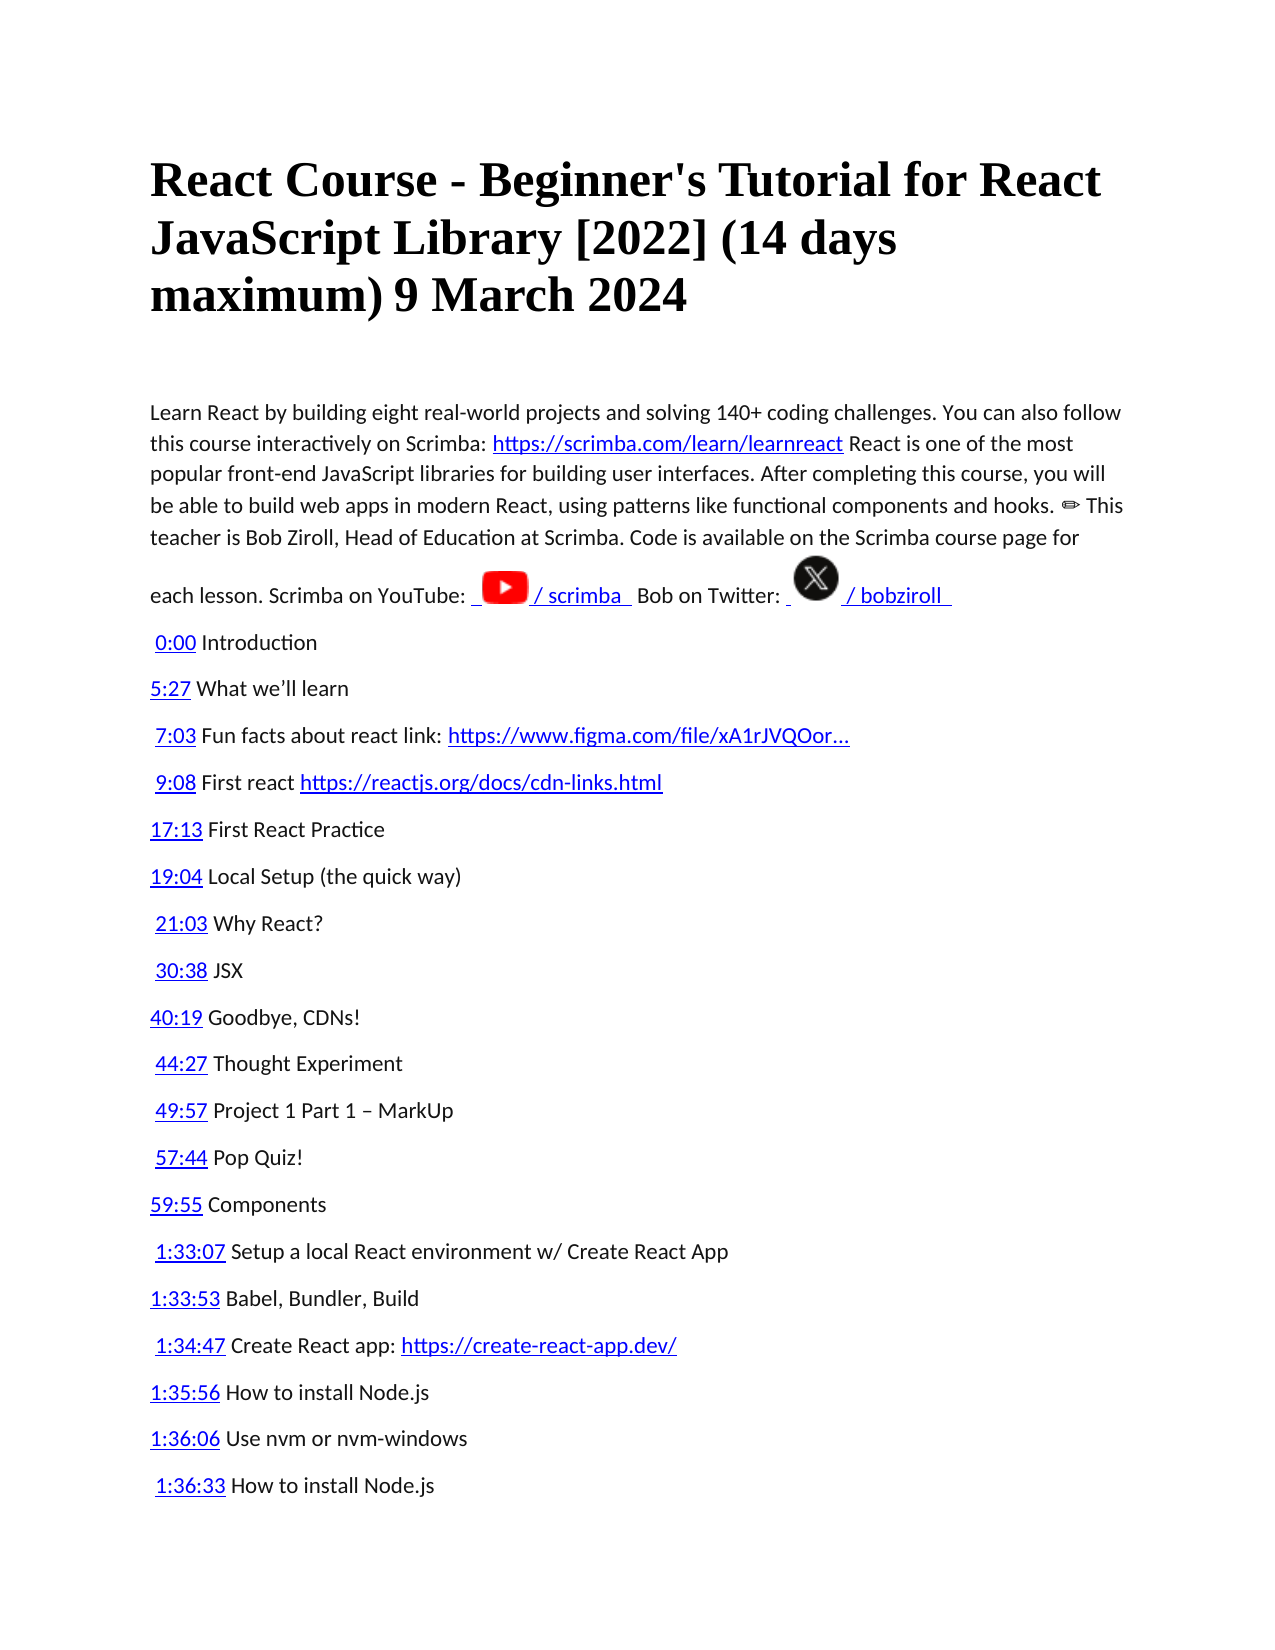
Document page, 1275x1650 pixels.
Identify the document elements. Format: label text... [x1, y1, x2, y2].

text 40:19 Goodbye, CDNs! [150, 1003, 1125, 1031]
picture [791, 553, 842, 604]
text 7:03 Fun facts about react link: https://www.figma.com/file/xA1rJVQOor... [150, 721, 1125, 749]
text 49:57 Project 1 Part 1 – MarkUp [150, 1096, 1125, 1124]
text 1:35:56 How to install Node.js [150, 1378, 1125, 1406]
text 44:27 Thought Experiment [150, 1049, 1125, 1078]
text 57:44 Pop Quiz! [150, 1143, 1125, 1171]
text 9:08 First react https://reactjs.org/docs/cdn-links.html [150, 768, 1125, 796]
text 59:55 Components [150, 1190, 1125, 1218]
text 21:03 Why React? [150, 909, 1125, 937]
text 17:13 First React Practice [150, 815, 1125, 843]
text 1:34:47 Create React app: https://create-react-app.dev/ [150, 1331, 1125, 1359]
text 1:33:07 Setup a local React environment w/ Create React App [150, 1237, 1125, 1265]
text React Course - Beginner's Tutorial for React JavaScript Library [2022] (14 days maximum) 9 March 2024 [150, 150, 1125, 322]
text 19:04 Local Setup (the quick way) [150, 862, 1125, 890]
picture [481, 571, 529, 604]
text 30:38 JSX [150, 956, 1125, 984]
text Learn React by building eight real-world projects and solving 140+ coding challenges. You can also follow this course interactively on Scrimba: https://scrimba.com/learn/learnreact React is one of the most popular front-end JavaScript libraries for building user interfaces. After completing this course, you will be able to build web apps in modern React, using patterns like functional components and hooks. ✏️ This teacher is Bob Ziroll, Head of Education at Scrimba. Code is available on the Scrimba course page for each lesson. Scrimba on YouTube: / scrimba Bob on Twitter: / bobziroll [150, 398, 1125, 609]
text 5:27 What we’ll learn [150, 674, 1125, 703]
text 1:36:06 Use nvm or nvm-windows [150, 1424, 1125, 1453]
text 1:33:53 Babel, Bundler, Build [150, 1284, 1125, 1312]
text 1:36:33 How to install Node.js [150, 1471, 1125, 1499]
text 0:00 Introduction [150, 628, 1125, 656]
